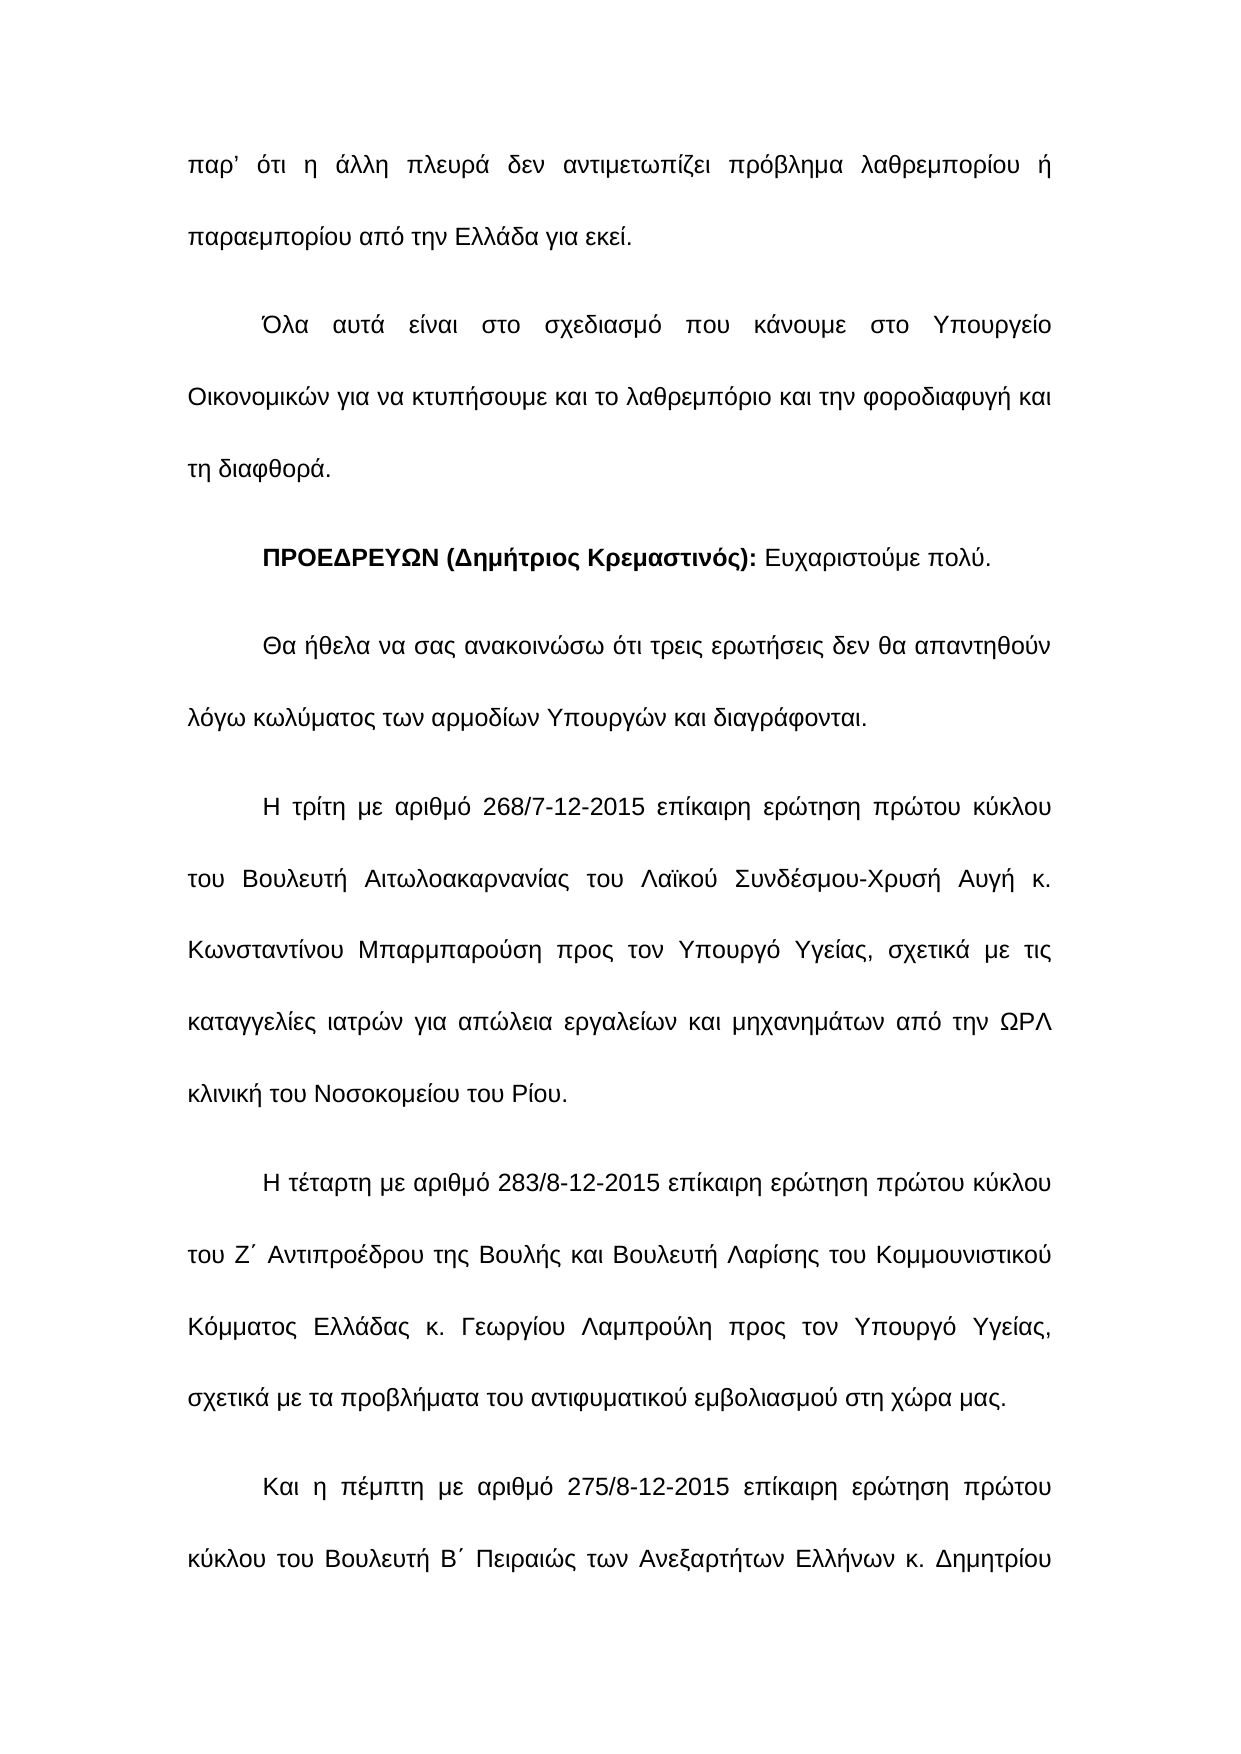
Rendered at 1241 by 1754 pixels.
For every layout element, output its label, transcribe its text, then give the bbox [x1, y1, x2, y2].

text ΠΡΟΕΔΡΕΥΩΝ (Δημήτριος Κρεμαστινός): Ευχαριστούμε πολύ. [187, 543, 1053, 571]
text Όλα αυτά είναι στο σχεδιασμό που κάνουμε στο Υπουργείο Οικονομικών για να κτυπήσουμε και το λαθρεμπόριο και την φοροδιαφυγή και τη διαφθορά. [187, 310, 1053, 483]
text Η τρίτη με αριθμό 268/7-12-2015 επίκαιρη ερώτηση πρώτου κύκλου του Βουλευτή Αιτωλοακαρνανίας του Λαϊκού Συνδέσμου-Χρυσή Αυγή κ. Κωνσταντίνου Μπαρμπαρούση προς τον Υπουργό Υγείας, σχετικά με τις καταγγελίες ιατρών για απώλεια εργαλείων και μηχανημάτων από την ΩΡΛ κλινική του Νοσοκομείου του Ρίου. [187, 792, 1053, 1108]
text Θα ήθελα να σας ανακοινώσω ότι τρεις ερωτήσεις δεν θα απαντηθούν λόγω κωλύματος των αρμοδίων Υπουργών και διαγράφονται. [187, 631, 1053, 732]
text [187, 1472, 1053, 1572]
text Η τέταρτη με αριθμό 283/8-12-2015 επίκαιρη ερώτηση πρώτου κύκλου του Ζ΄ Αντιπροέδρου της Βουλής και Βουλευτή Λαρίσης του Κομμουνιστικού Κόμματος Ελλάδας κ. Γεωργίου Λαμπρούλη προς τον Υπουργό Υγείας, σχετικά με τα προβλήματα του αντιφυματικού εμβολιασμού στη χώρα μας. [187, 1168, 1053, 1412]
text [187, 150, 1053, 251]
